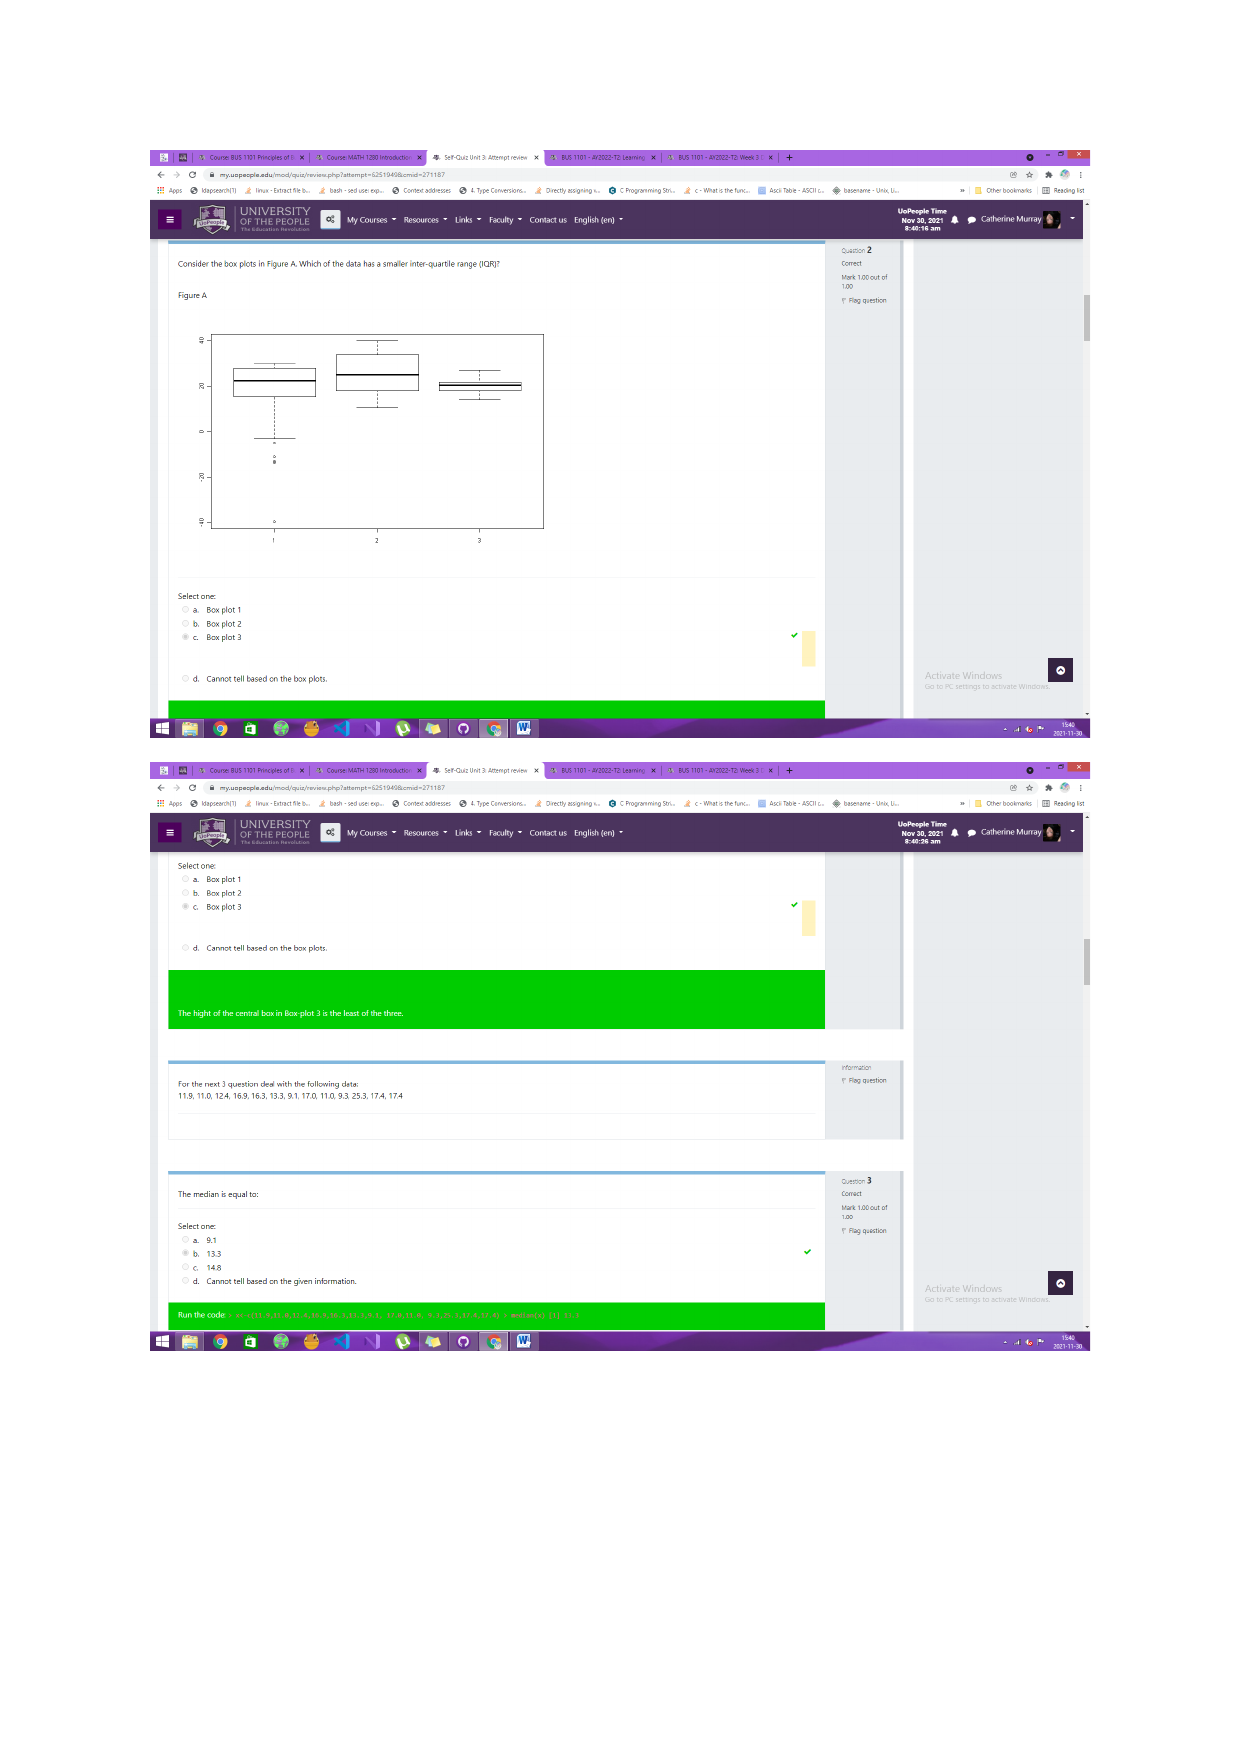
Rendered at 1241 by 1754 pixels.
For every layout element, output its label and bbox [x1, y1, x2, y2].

picture [150, 762, 1091, 1351]
picture [150, 150, 1091, 738]
